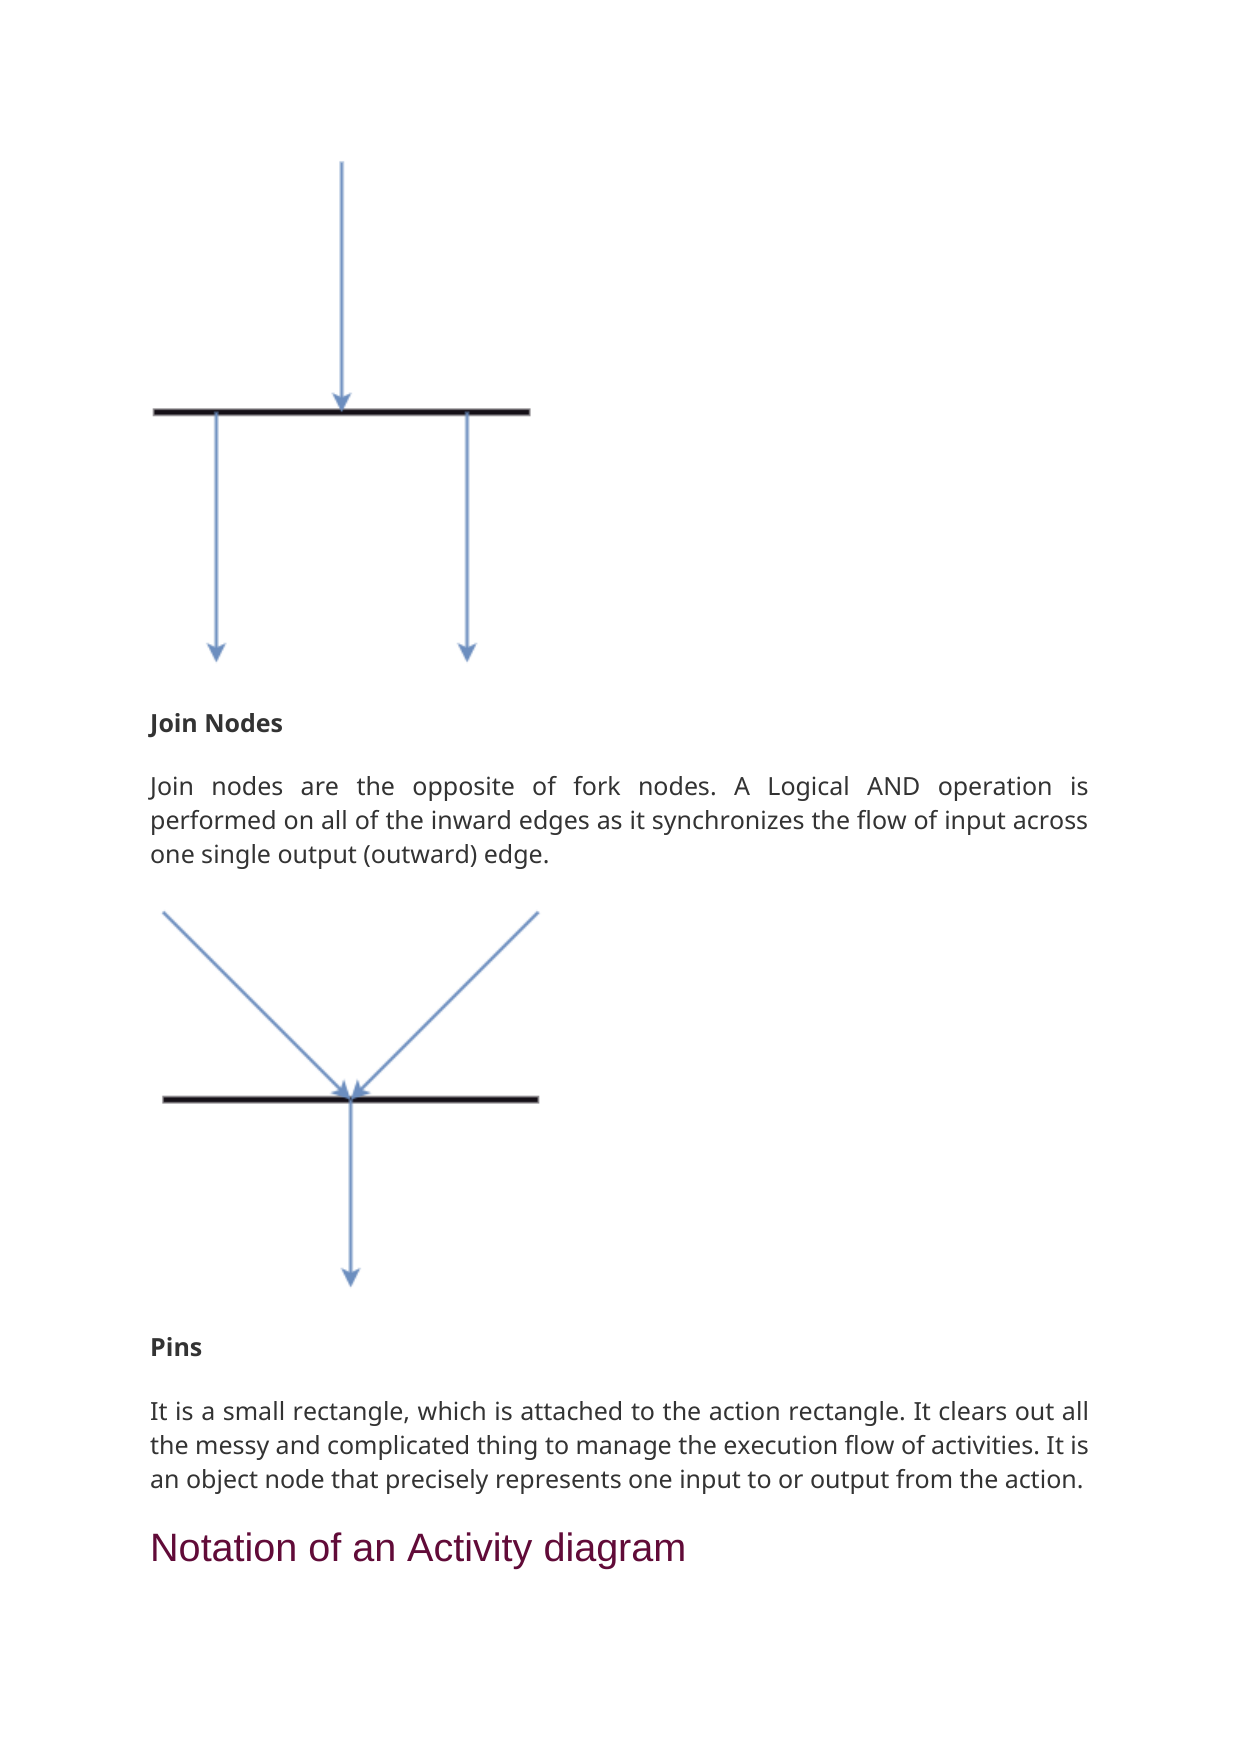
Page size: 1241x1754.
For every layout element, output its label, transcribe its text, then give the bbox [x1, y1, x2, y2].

picture [150, 150, 534, 676]
text It is a small rectangle, which is attached to the action rectangle. It clears out all the messy and complicated thing to manage the execution flow of activities. It is an object node that precisely represents one input to or output from the action. [150, 1393, 1090, 1495]
picture [150, 899, 552, 1301]
text Join nodes are the opposite of fork nodes. A Logical AND operation is performed on all of the inward edges as it synchronizes the flow of input across one single output (outward) edge. [150, 768, 1090, 871]
text Notation of an Activity diagram [150, 1524, 1090, 1570]
text Join Nodes [150, 705, 1090, 739]
text Pins [150, 1330, 1090, 1364]
